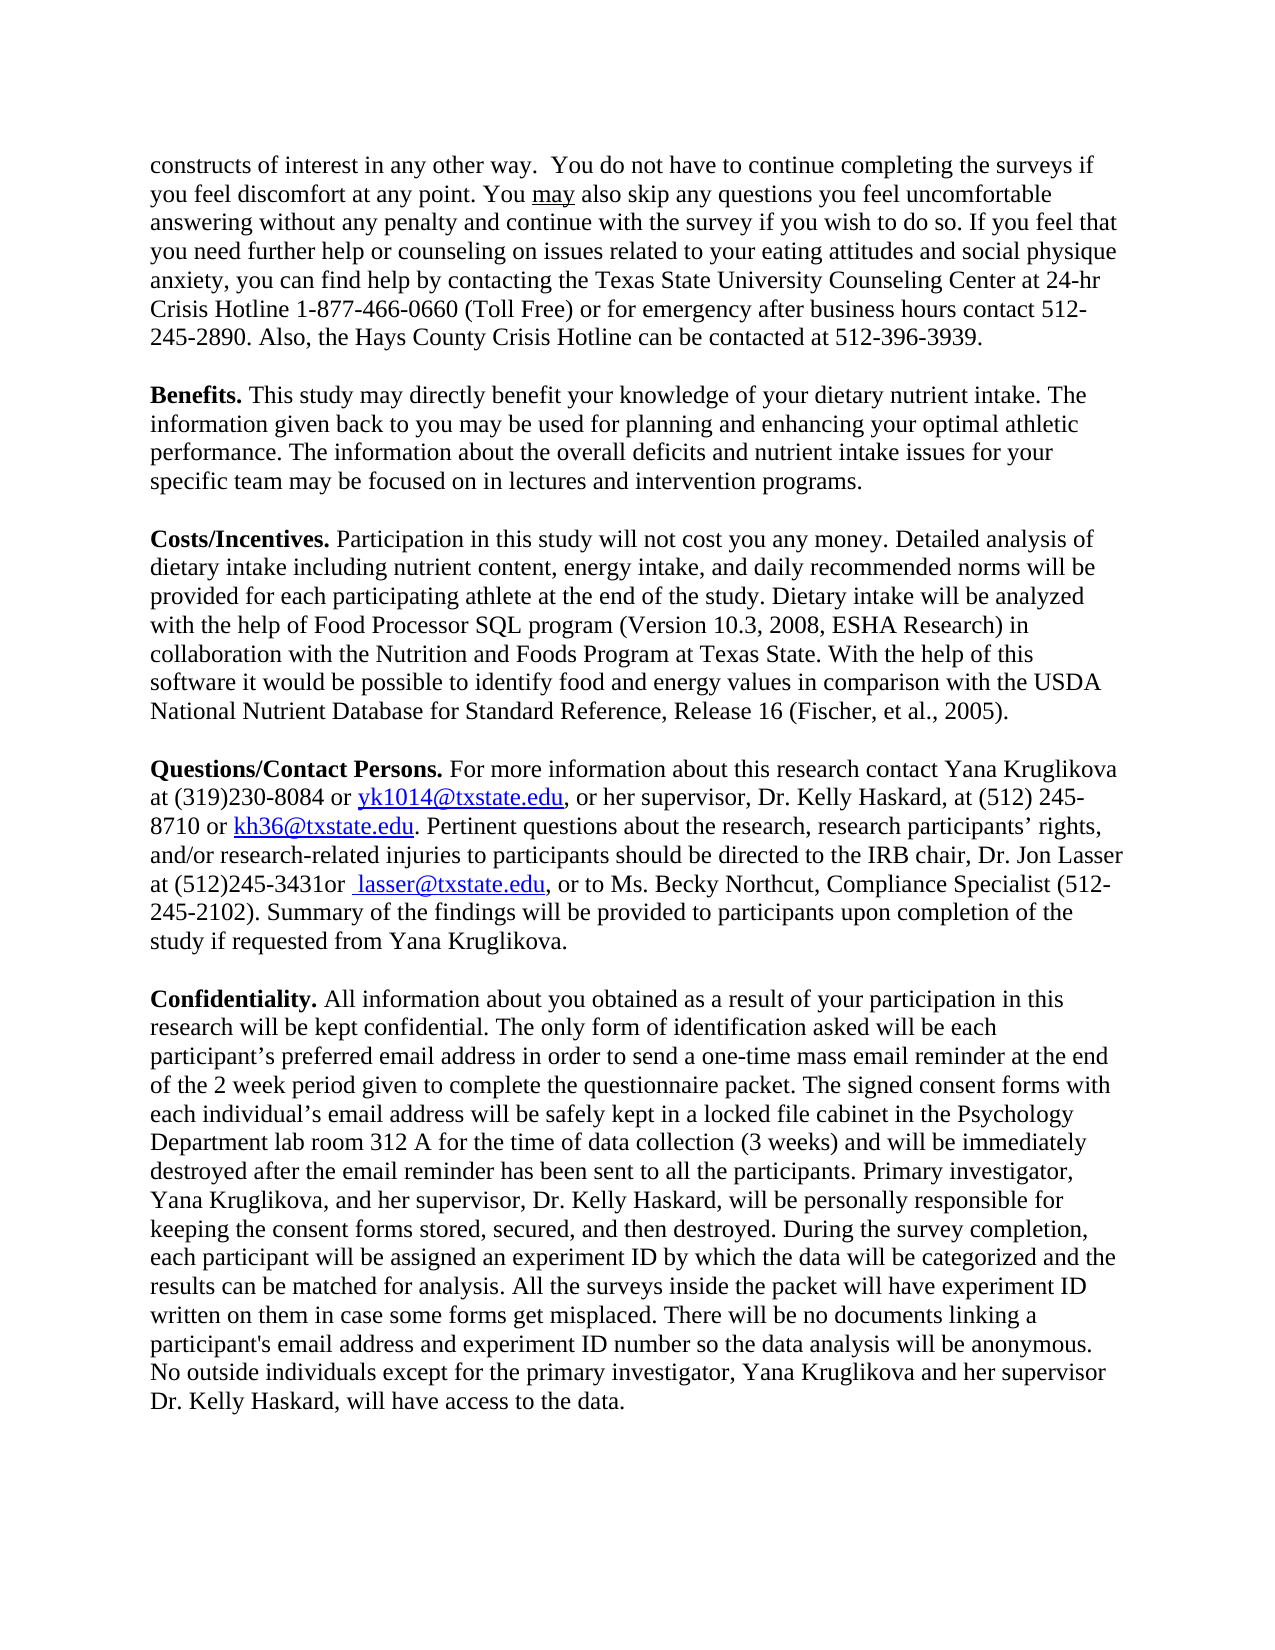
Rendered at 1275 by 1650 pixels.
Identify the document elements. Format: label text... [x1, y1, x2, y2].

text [150, 150, 1125, 351]
text Costs/Incentives. Participation in this study will not cost you any money. Detailed analysis of dietary intake including nutrient content, energy intake, and daily recommended norms will be provided for each participating athlete at the end of the study. Dietary intake will be analyzed with the help of Food Processor SQL program (Version 10.3, 2008, ESHA Research) in collaboration with the Nutrition and Foods Program at Texas State. With the help of this software it would be possible to identify food and energy values in comparison with the USDA National Nutrient Database for Standard Reference, Release 16 (Fischer, et al., 2005). [150, 524, 1125, 725]
text Questions/Contact Persons. For more information about this research contact Yana Kruglikova at (319)230-8084 or yk1014@txstate.edu, or her supervisor, Dr. Kelly Haskard, at (512) 245-8710 or kh36@txstate.edu. Pertinent questions about the research, research participants’ rights, and/or research-related injuries to participants should be directed to the IRB chair, Dr. Jon Lasser at (512)245-3431or lasser@txstate.edu, or to Ms. Becky Northcut, Compliance Specialist (512-245-2102). Summary of the findings will be provided to participants upon completion of the study if requested from Yana Kruglikova. [150, 754, 1125, 955]
text Benefits. This study may directly benefit your knowledge of your dietary nutrient intake. The information given back to you may be used for planning and enhancing your optimal athletic performance. The information about the overall deficits and nutrient intake issues for your specific team may be focused on in lectures and intervention programs. [150, 380, 1125, 495]
text Confidentiality. All information about you obtained as a result of your participation in this research will be kept confidential. The only form of identification asked will be each participant’s preferred email address in order to send a one-time mass email reminder at the end of the 2 week period given to complete the questionnaire packet. The signed consent forms with each individual’s email address will be safely kept in a locked file cabinet in the Psychology Department lab room 312 A for the time of data collection (3 weeks) and will be immediately destroyed after the email reminder has been sent to all the participants. Primary investigator, Yana Kruglikova, and her supervisor, Dr. Kelly Haskard, will be personally responsible for keeping the consent forms stored, secured, and then destroyed. During the survey completion, each participant will be assigned an experiment ID by which the data will be categorized and the results can be matched for analysis. All the surveys inside the packet will have experiment ID written on them in case some forms get misplaced. There will be no documents linking a participant's email address and experiment ID number so the data analysis will be anonymous. No outside individuals except for the primary investigator, Yana Kruglikova and her supervisor Dr. Kelly Haskard, will have access to the data. [150, 984, 1125, 1415]
